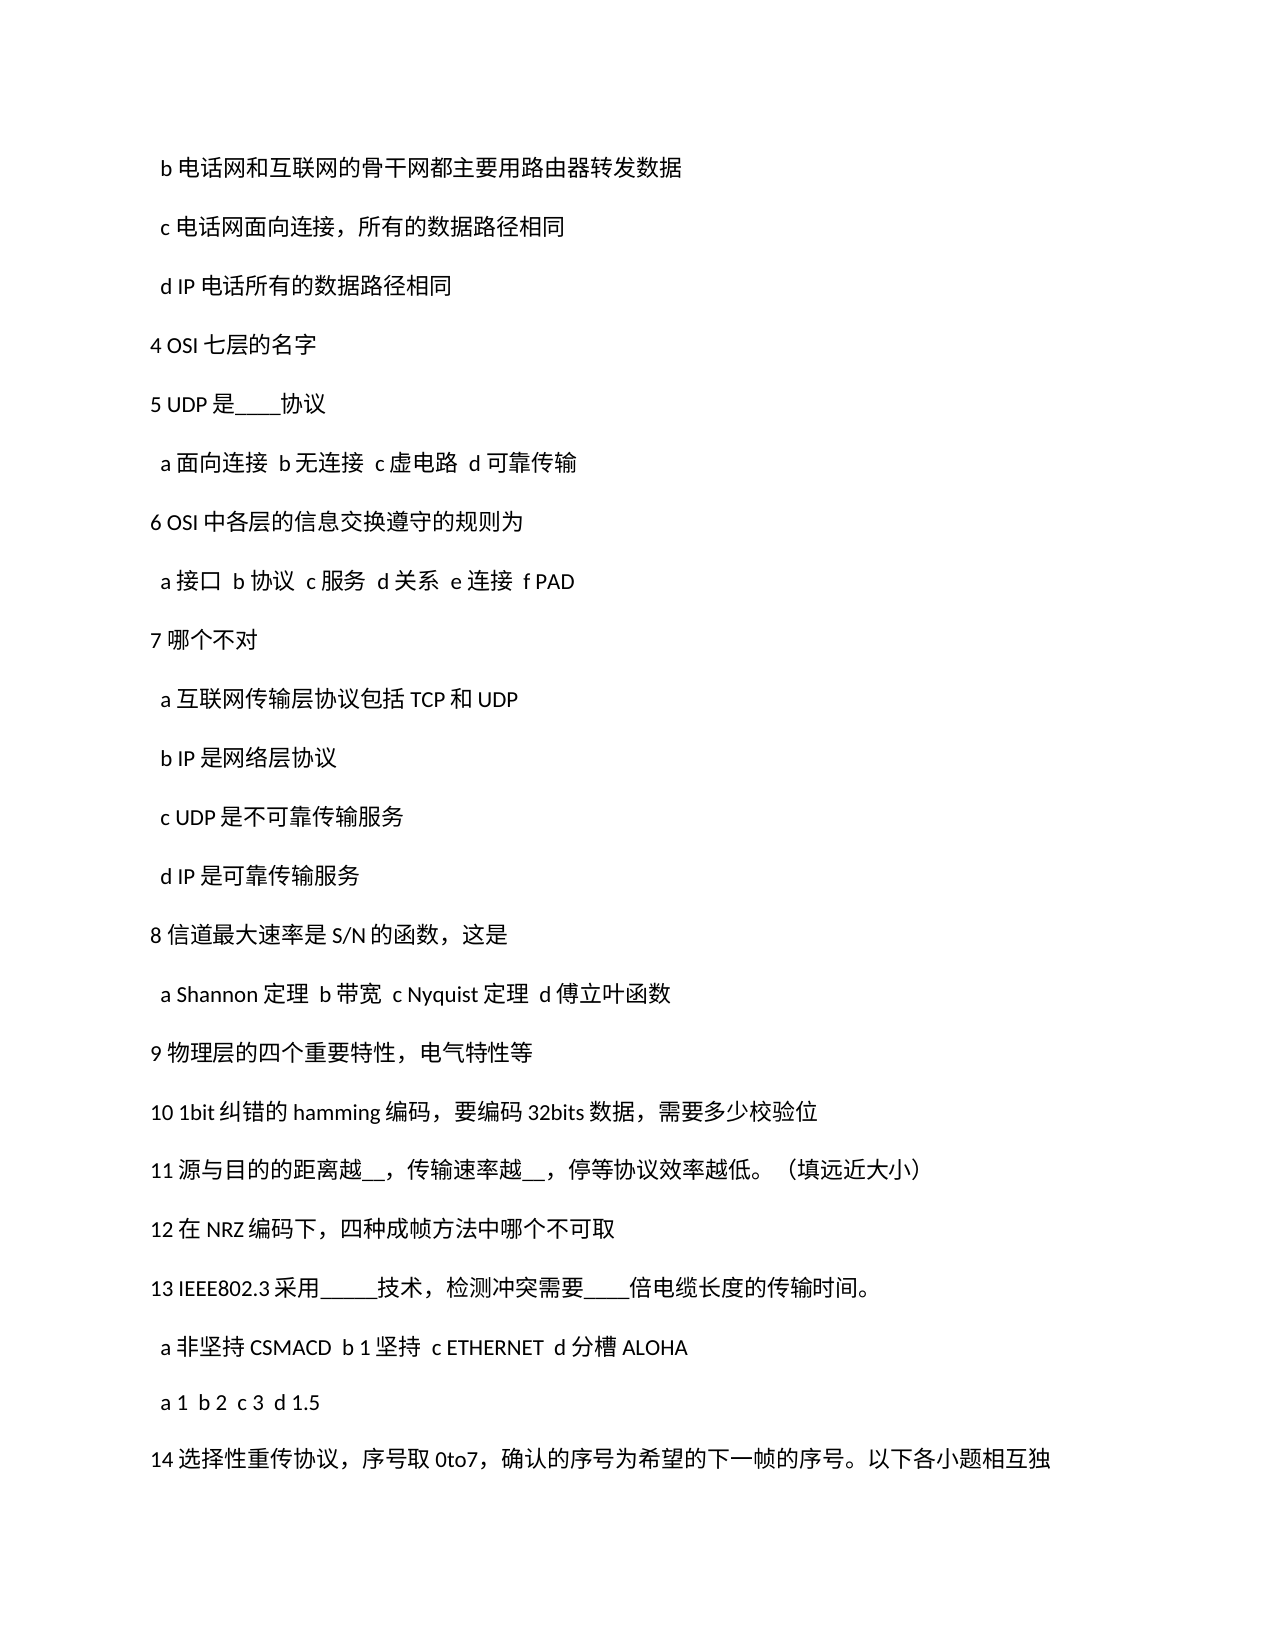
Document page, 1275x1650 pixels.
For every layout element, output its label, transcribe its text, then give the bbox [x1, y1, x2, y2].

text 12 在NRZ编码下，四种成帧方法中哪个不可取 [150, 1211, 1125, 1244]
text 8 信道最大速率是S/N的函数，这是 [150, 916, 1125, 950]
text 14 选择性重传协议，序号取0to7，确认的序号为希望的下一帧的序号。以下各小题相互独 [150, 1441, 1125, 1474]
text a 1 b 2 c 3 d 1.5 [150, 1388, 1125, 1416]
text 5 UDP是____协议 [150, 386, 1125, 419]
text 13 IEEE802.3采用_____技术，检测冲突需要____倍电缆长度的传输时间。 [150, 1270, 1125, 1303]
text c UDP是不可靠传输服务 [150, 798, 1125, 832]
text 4 OSI七层的名字 [150, 327, 1125, 360]
text 11 源与目的的距离越__，传输速率越__，停等协议效率越低。（填远近大小） [150, 1152, 1125, 1186]
text a Shannon定理 b 带宽 c Nyquist定理 d 傅立叶函数 [150, 975, 1125, 1009]
text a 接口 b 协议 c 服务 d 关系 e 连接 f PAD [150, 563, 1125, 596]
text 7 哪个不对 [150, 622, 1125, 655]
text b 电话网和互联网的骨干网都主要用路由器转发数据 [150, 150, 1125, 183]
text a 非坚持CSMACD b 1坚持 c ETHERNET d 分槽ALOHA [150, 1329, 1125, 1362]
text a 面向连接 b 无连接 c 虚电路 d 可靠传输 [150, 445, 1125, 478]
text b IP是网络层协议 [150, 739, 1125, 773]
text 6 OSI中各层的信息交换遵守的规则为 [150, 504, 1125, 537]
text 9 物理层的四个重要特性，电气特性等 [150, 1034, 1125, 1068]
text 10 1bit纠错的hamming编码，要编码32bits数据，需要多少校验位 [150, 1093, 1125, 1127]
text c 电话网面向连接，所有的数据路径相同 [150, 209, 1125, 242]
text d IP电话所有的数据路径相同 [150, 268, 1125, 301]
text d IP是可靠传输服务 [150, 857, 1125, 891]
text a 互联网传输层协议包括TCP和UDP [150, 681, 1125, 714]
